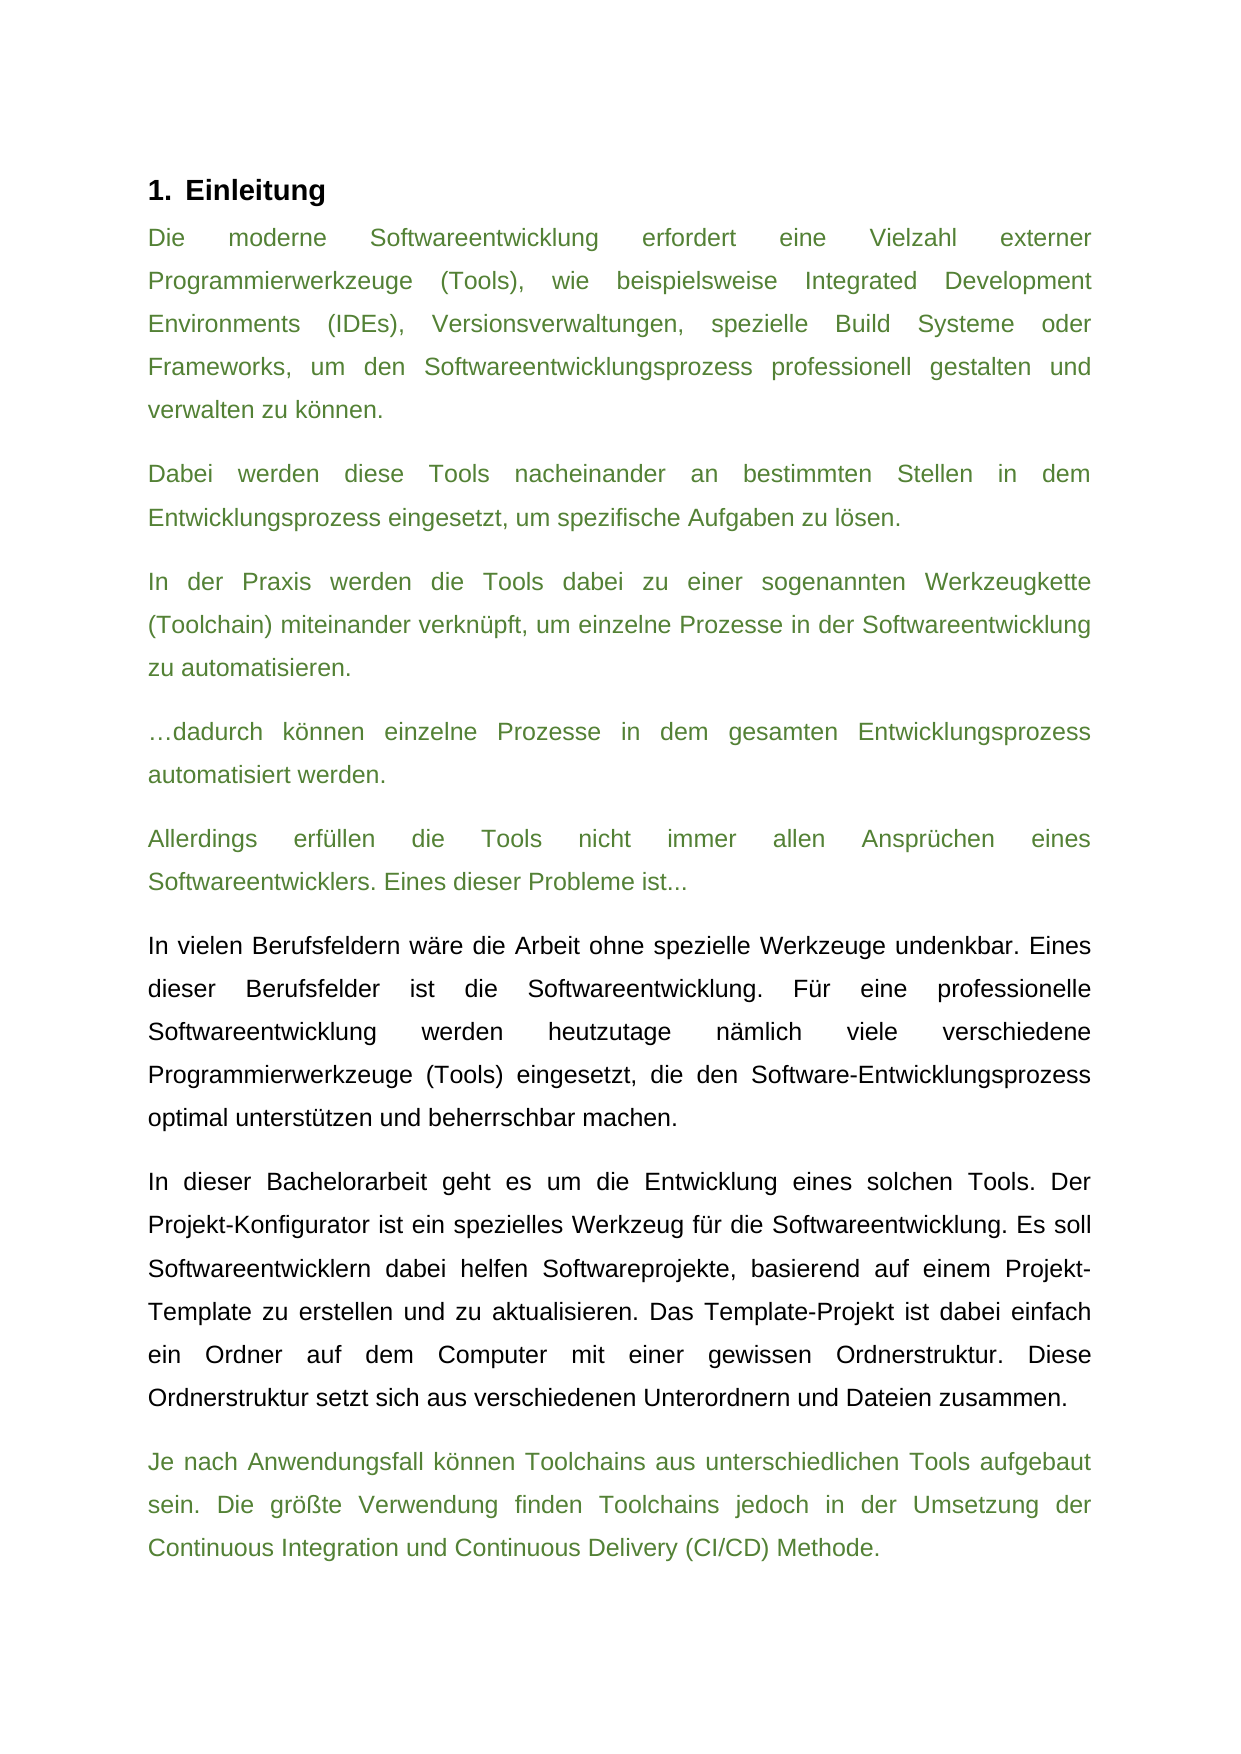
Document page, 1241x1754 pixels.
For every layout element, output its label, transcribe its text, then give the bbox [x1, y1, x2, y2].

text …dadurch können einzelne Prozesse in dem gesamten Entwicklungsprozess automatisiert werden. [148, 717, 1093, 788]
text Dabei werden diese Tools nacheinander an bestimmten Stellen in dem Entwicklungsprozess eingesetzt, um spezifische Aufgaben zu lösen. [148, 459, 1093, 531]
text Je nach Anwendungsfall können Toolchains aus unterschiedlichen Tools aufgebaut sein. Die größte Verwendung finden Toolchains jedoch in der Umsetzung der Continuous Integration und Continuous Delivery (CI/CD) Methode. [148, 1447, 1093, 1562]
text Allerdings erfüllen die Tools nicht immer allen Ansprüchen eines Softwareentwicklers. Eines dieser Probleme ist... [148, 824, 1093, 896]
text In dieser Bachelorarbeit geht es um die Entwicklung eines solchen Tools. Der Projekt-Konfigurator ist ein spezielles Werkzeug für die Softwareentwicklung. Es soll Softwareentwicklern dabei helfen Softwareprojekte, basierend auf einem Projekt-Template zu erstellen und zu aktualisieren. Das Template-Projekt ist dabei einfach ein Ordner auf dem Computer mit einer gewissen Ordnerstruktur. Diese Ordnerstruktur setzt sich aus verschiedenen Unterordnern und Dateien zusammen. [148, 1167, 1093, 1412]
subtitle Einleitung [148, 173, 1093, 206]
text In vielen Berufsfeldern wäre die Arbeit ohne spezielle Werkzeuge undenkbar. Eines dieser Berufsfelder ist die Softwareentwicklung. Für eine professionelle Softwareentwicklung werden heutzutage nämlich viele verschiedene Programmierwerkzeuge (Tools) eingesetzt, die den Software-Entwicklungsprozess optimal unterstützen und beherrschbar machen. [148, 931, 1093, 1132]
text Die moderne Softwareentwicklung erfordert eine Vielzahl externer Programmierwerkzeuge (Tools), wie beispielsweise Integrated Development Environments (IDEs), Versionsverwaltungen, spezielle Build Systeme oder Frameworks, um den Softwareentwicklungsprozess professionell gestalten und verwalten zu können. [148, 223, 1093, 424]
text In der Praxis werden die Tools dabei zu einer sogenannten Werkzeugkette (Toolchain) miteinander verknüpft, um einzelne Prozesse in der Softwareentwicklung zu automatisieren. [148, 566, 1093, 681]
